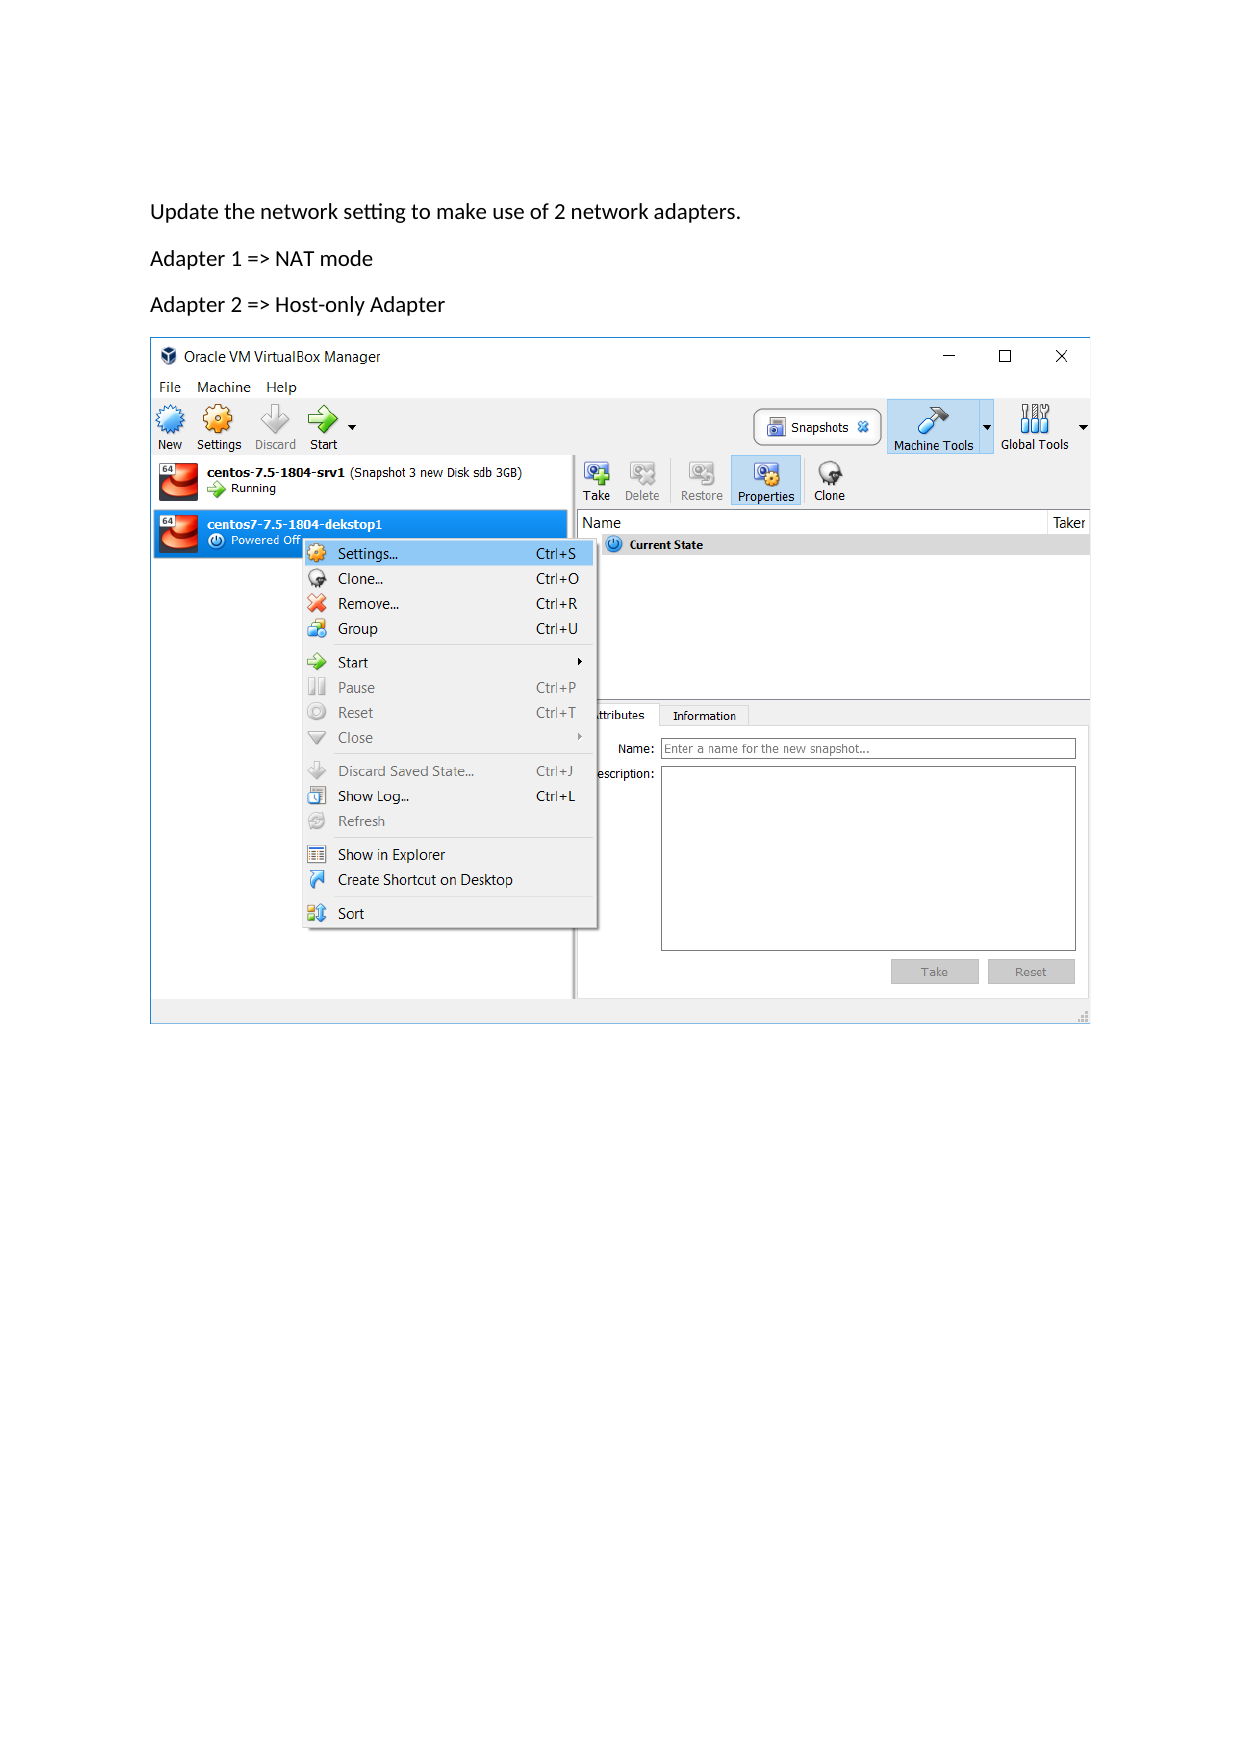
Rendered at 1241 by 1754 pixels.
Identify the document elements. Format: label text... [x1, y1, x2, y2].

text Update the network setting to make use of 2 network adapters. [150, 197, 1090, 225]
text Adapter 1 => NAT mode [150, 244, 1090, 272]
text Adapter 2 => Host-only Adapter [150, 291, 1090, 319]
picture [150, 337, 1091, 1024]
